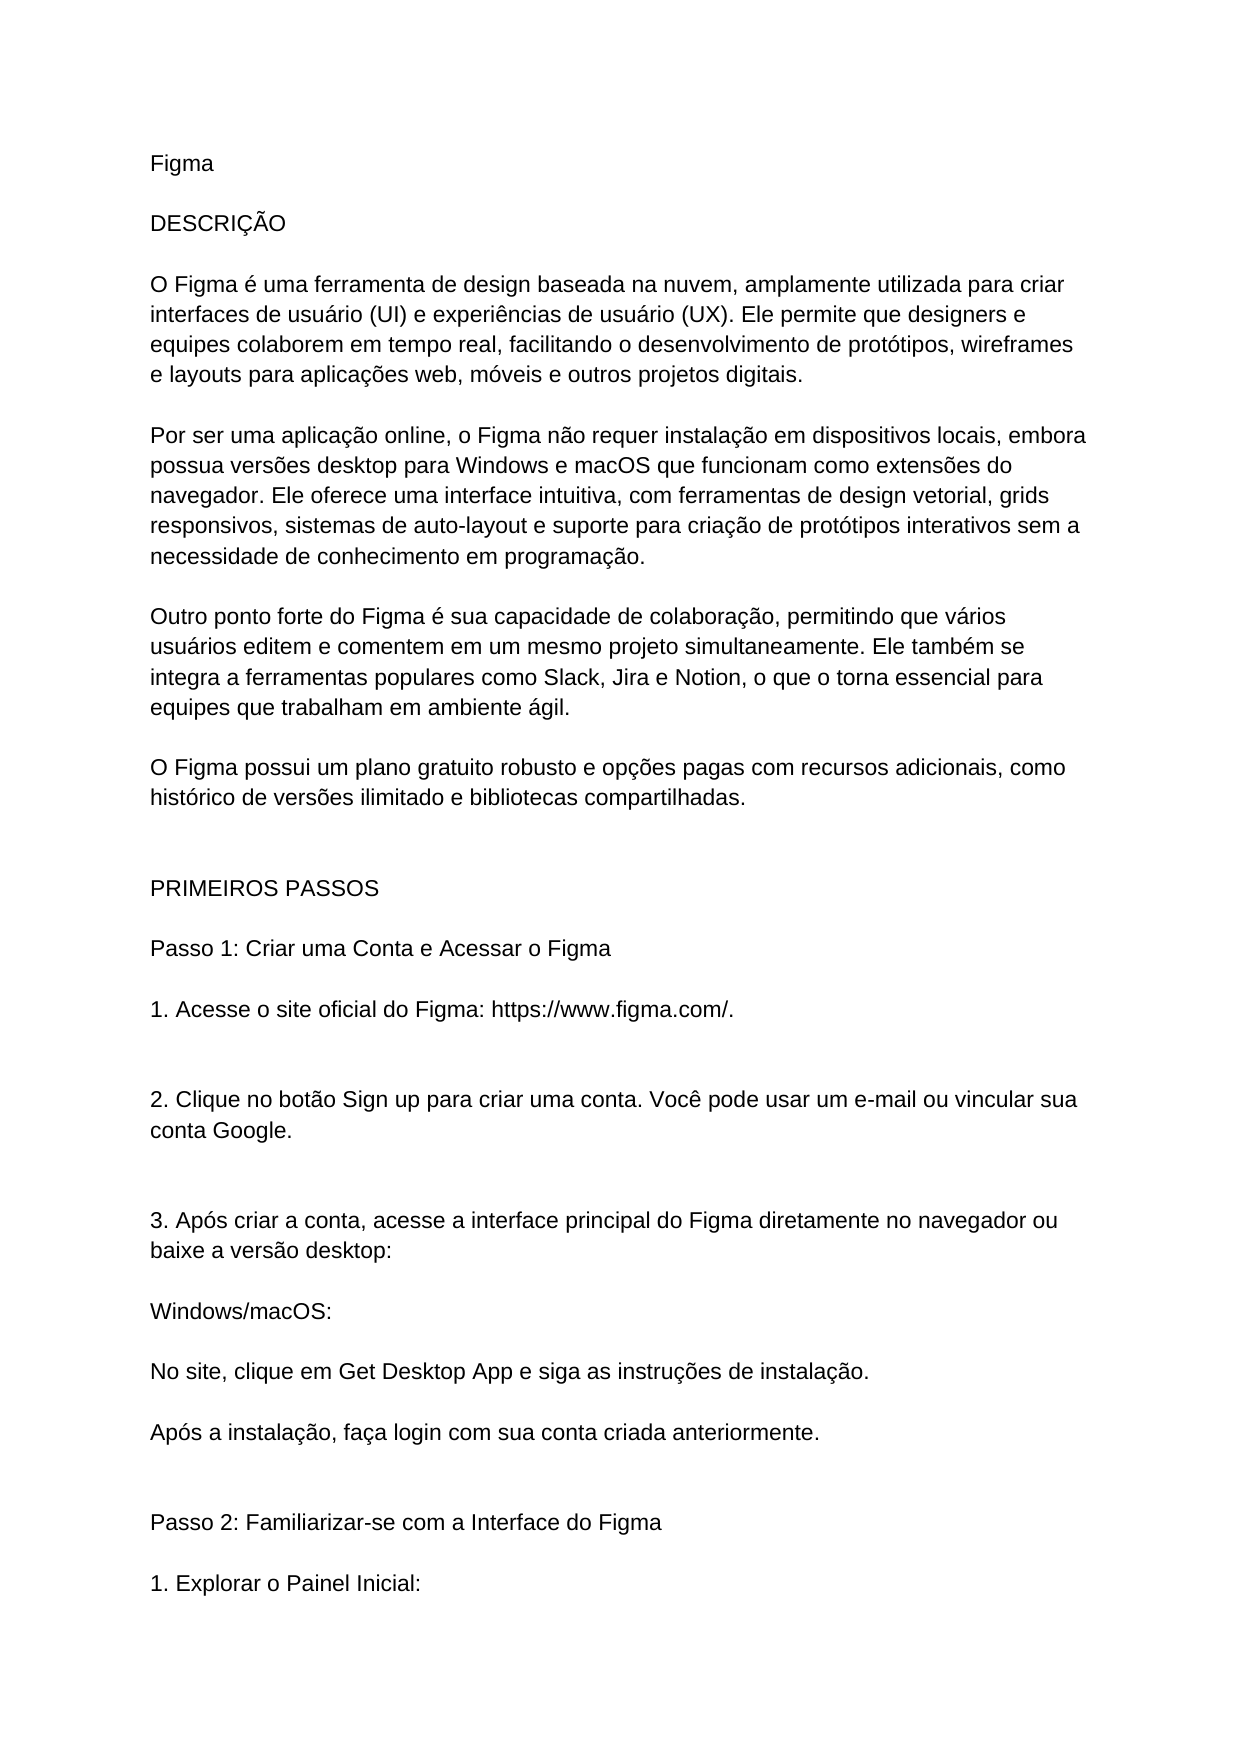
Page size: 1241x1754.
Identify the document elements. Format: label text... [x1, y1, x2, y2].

text Passo 1: Criar uma Conta e Acessar o Figma [150, 935, 1090, 962]
text Windows/macOS: [150, 1298, 1090, 1324]
text Outro ponto forte do Figma é sua capacidade de colaboração, permitindo que vários usuários editem e comentem em um mesmo projeto simultaneamente. Ele também se integra a ferramentas populares como Slack, Jira e Notion, o que o torna essencial para equipes que trabalham em ambiente ágil. [150, 603, 1090, 720]
text PRIMEIROS PASSOS [150, 875, 1090, 901]
text DESCRIÇÃO [150, 210, 1090, 237]
text No site, clique em Get Desktop App e siga as instruções de instalação. [150, 1358, 1090, 1385]
text Após a instalação, faça login com sua conta criada anteriormente. [150, 1419, 1090, 1445]
text Passo 2: Familiarizar-se com a Interface do Figma [150, 1509, 1090, 1536]
text O Figma é uma ferramenta de design baseada na nuvem, amplamente utilizada para criar interfaces de usuário (UI) e experiências de usuário (UX). Ele permite que designers e equipes colaborem em tempo real, facilitando o desenvolvimento de protótipos, wireframes e layouts para aplicações web, móveis e outros projetos digitais. [150, 271, 1090, 388]
text Por ser uma aplicação online, o Figma não requer instalação em dispositivos locais, embora possua versões desktop para Windows e macOS que funcionam como extensões do navegador. Ele oferece uma interface intuitiva, com ferramentas de design vetorial, grids responsivos, sistemas de auto-layout e suporte para criação de protótipos interativos sem a necessidade de conhecimento em programação. [150, 422, 1090, 569]
text 1. Acesse o site oficial do Figma: https://www.figma.com/. [150, 996, 1090, 1022]
text O Figma possui um plano gratuito robusto e opções pagas com recursos adicionais, como histórico de versões ilimitado e bibliotecas compartilhadas. [150, 754, 1090, 811]
text 2. Clique no botão Sign up para criar uma conta. Você pode usar um e-mail ou vincular sua conta Google. [150, 1086, 1090, 1143]
text 1. Explorar o Painel Inicial: [150, 1570, 1090, 1596]
text Figma [150, 150, 1090, 176]
text 3. Após criar a conta, acesse a interface principal do Figma diretamente no navegador ou baixe a versão desktop: [150, 1207, 1090, 1264]
